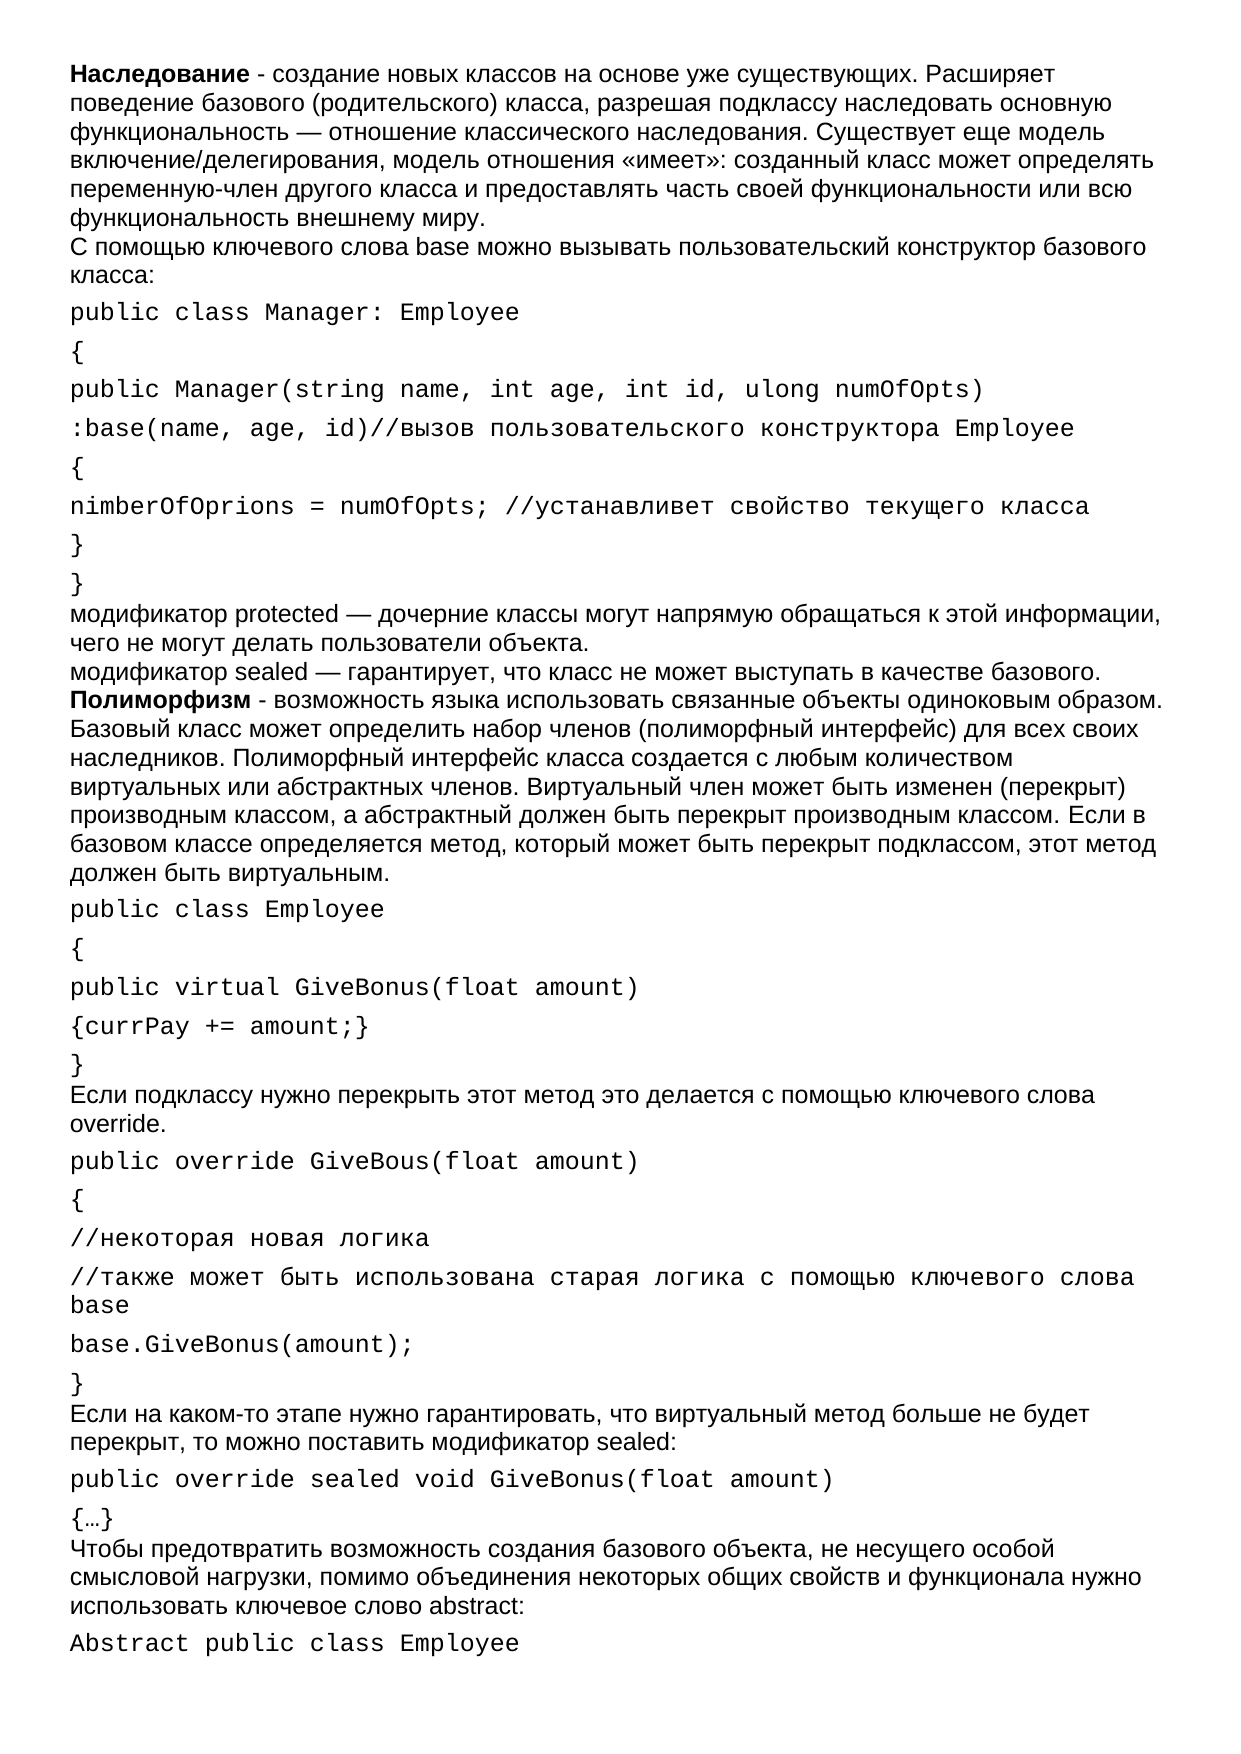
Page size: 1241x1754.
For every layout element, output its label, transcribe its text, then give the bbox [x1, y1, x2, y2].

text nimberOfOprions = numOfOpts; //устанавливет свойство текущего класса [69, 493, 1171, 522]
text {…} Чтобы предотвратить возможность создания базового объекта, не несущего особой смысловой нагрузки, помимо объединения некоторых общих свойств и функционала нужно использовать ключевое слово abstract: [69, 1505, 1171, 1620]
text } Если на каком-то этапе нужно гарантировать, что виртуальный метод больше не будет перекрыт, то можно поставить модификатор sealed: [69, 1370, 1171, 1456]
text //также может быть использована старая логика с помощью ключевого слова base [69, 1264, 1171, 1321]
text public override GiveBous(float amount) [69, 1148, 1171, 1177]
text public virtual GiveBonus(float amount) [69, 974, 1171, 1003]
text base.GiveBonus(amount); [69, 1332, 1171, 1360]
text public override sealed void GiveBonus(float amount) [69, 1467, 1171, 1495]
text } модификатор protected — дочерние классы могут напрямую обращаться к этой информации, чего не могут делать пользователи объекта. модификатор sealed — гарантирует, что класс не может выступать в качестве базового. Полиморфизм - возможность языка использовать связанные объекты одиноковым образом. Базовый класс может определить набор членов (полиморфный интерфейс) для всех своих наследников. Полиморфный интерфейс класса создается с любым количеством виртуальных или абстрактных членов. Виртуальный член может быть изменен (перекрыт) производным классом, а абстрактный должен быть перекрыт производным классом. Если в базовом классе определяется метод, который может быть перекрыт подклассом, этот метод должен быть виртуальным. [69, 571, 1171, 887]
text :base(name, age, id)//вызов пользовательского конструктора Employee [69, 416, 1171, 444]
text } Если подклассу нужно перекрыть этот метод это делается с помощью ключевого слова override. [69, 1052, 1171, 1138]
text //некоторая новая логика [69, 1226, 1171, 1254]
text public Manager(string name, int age, int id, ulong numOfOpts) [69, 377, 1171, 405]
text { [69, 338, 1171, 367]
text public class Employee [69, 897, 1171, 925]
text { [69, 454, 1171, 483]
text { [69, 1187, 1171, 1215]
text {currPay += amount;} [69, 1013, 1171, 1042]
text } [69, 532, 1171, 560]
text Abstract public class Employee [69, 1630, 1171, 1659]
text public class Manager: Employee [69, 299, 1171, 328]
text Наследование - создание новых классов на основе уже существующих. Расширяет поведение базового (родительского) класса, разрешая подклассу наследовать основную функциональность — отношение классического наследования. Существует еще модель включение/делегирования, модель отношения «имеет»: созданный класс может определять переменную-член другого класса и предоставлять часть своей функциональности или всю функциональность внешнему миру. C помощью ключевого слова base можно вызывать пользовательский конструктор базового класса: [69, 59, 1171, 289]
text { [69, 936, 1171, 964]
